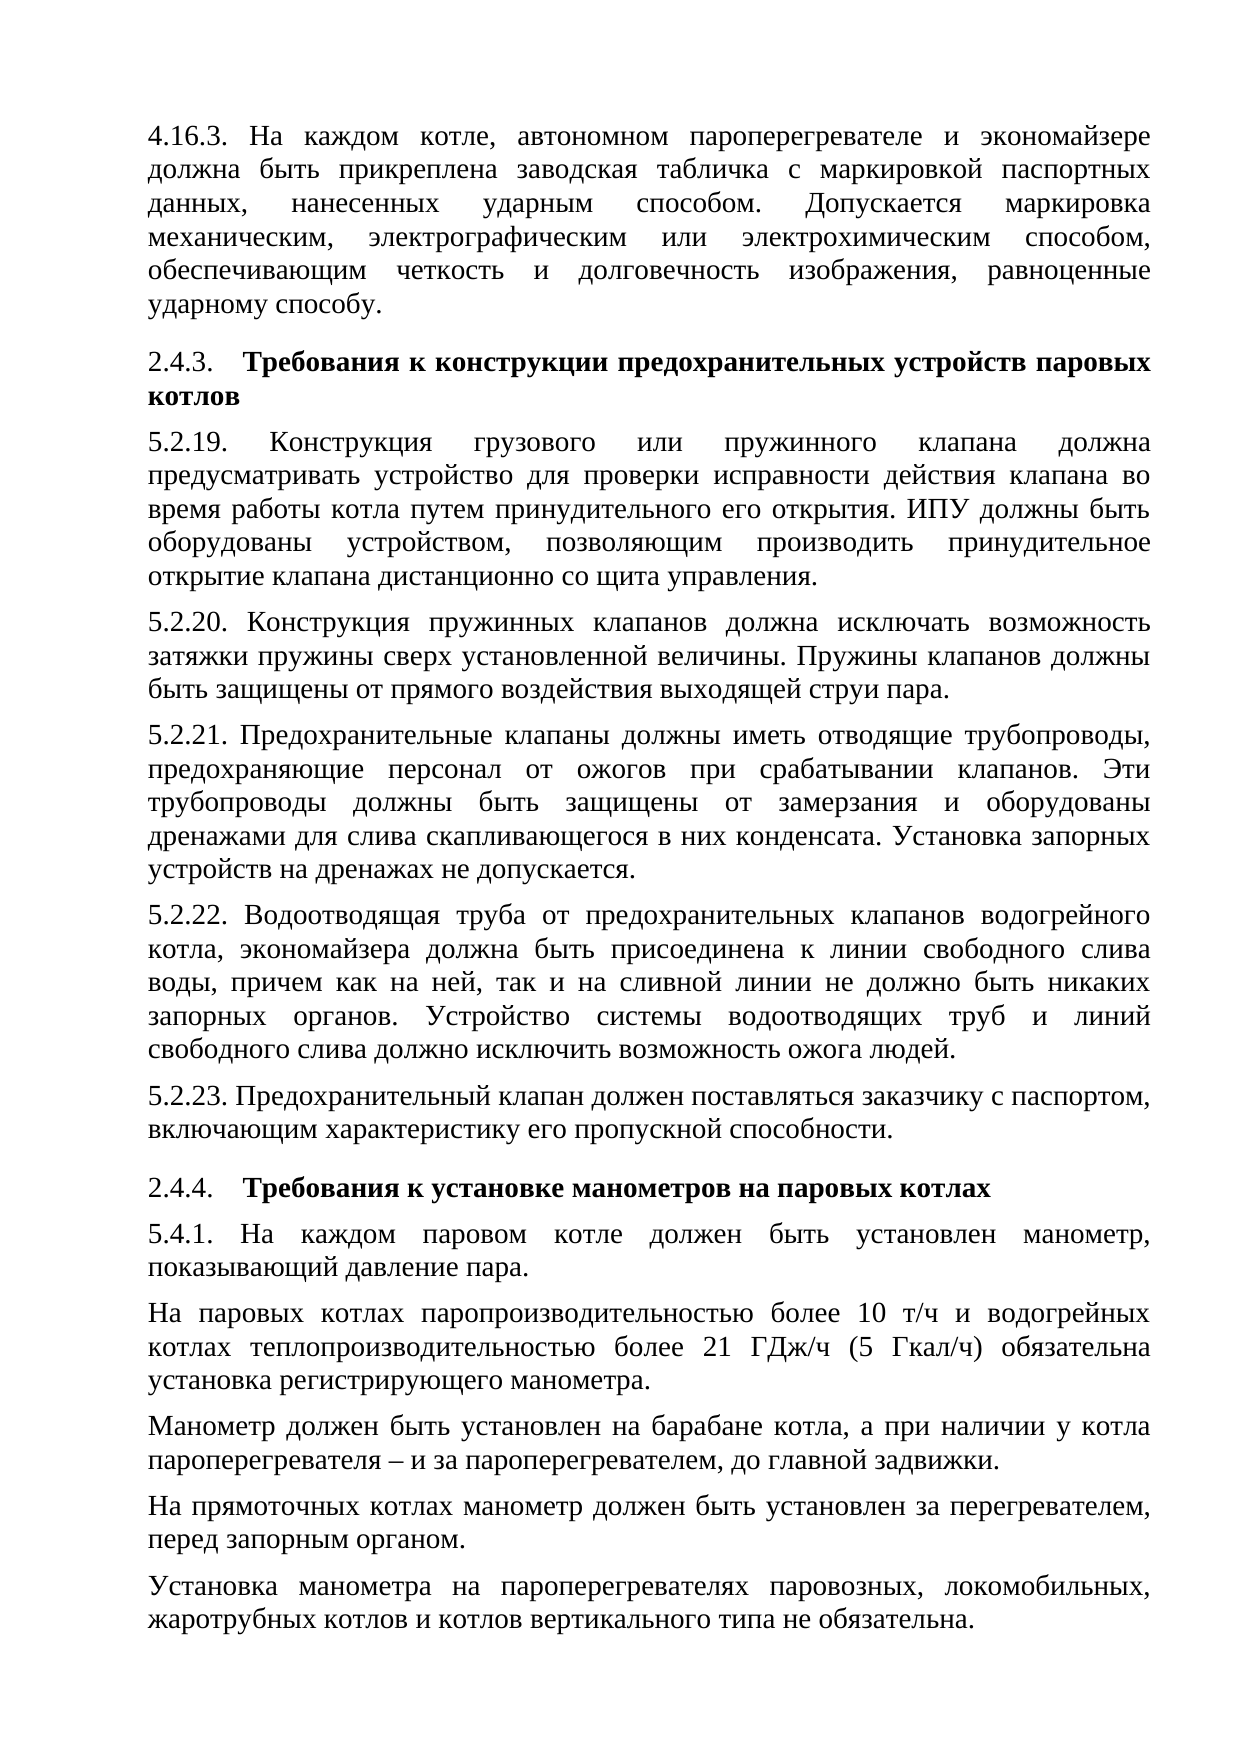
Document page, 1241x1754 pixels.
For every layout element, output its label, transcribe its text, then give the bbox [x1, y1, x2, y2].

text 5.2.22. Водоотводящая труба от предохранительных клапанов водогрейного котла, экономайзера должна быть присоединена к линии свободного слива воды, причем как на ней, так и на сливной линии не должно быть никаких запорных органов. Устройство системы водоотводящих труб и линий свободного слива должно исключить возможность ожога людей. [148, 897, 1152, 1065]
text На паровых котлах паропроизводительностью более 10 т/ч и водогрейных котлах теплопроизводительностью более 21 ГДж/ч (5 Гкал/ч) обязательна установка регистрирующего манометра. [148, 1295, 1152, 1396]
text На прямоточных котлах манометр должен быть установлен за перегревателем, перед запорным органом. [148, 1488, 1152, 1555]
text Установка манометра на пароперегревателях паровозных, локомобильных, жаротрубных котлов и котлов вертикального типа не обязательна. [148, 1568, 1152, 1635]
text 4.16.3. На каждом котле, автономном пароперегревателе и экономайзере должна быть прикреплена заводская табличка с маркировкой паспортных данных, нанесенных ударным способом. Допускается маркировка механическим, электрографическим или электрохимическим способом, обеспечивающим четкость и долговечность изображения, равноценные ударному способу. [148, 118, 1152, 319]
text Манометр должен быть установлен на барабане котла, а при наличии у котла пароперегревателя ‒ и за пароперегревателем, до главной задвижки. [148, 1408, 1152, 1476]
subtitle Требования к конструкции предохранительных устройств паровых котлов [148, 344, 1152, 411]
text 5.2.21. Предохранительные клапаны должны иметь отводящие трубопроводы, предохраняющие персонал от ожогов при срабатывании клапанов. Эти трубопроводы должны быть защищены от замерзания и оборудованы дренажами для слива скапливающегося в них конденсата. Установка запорных устройств на дренажах не допускается. [148, 717, 1152, 885]
text 5.2.20. Конструкция пружинных клапанов должна исключать возможность затяжки пружины сверх установленной величины. Пружины клапанов должны быть защищены от прямого воздействия выходящей струи пара. [148, 604, 1152, 705]
text 5.4.1. На каждом паровом котле должен быть установлен манометр, показывающий давление пара. [148, 1216, 1152, 1283]
subtitle Требования к установке манометров на паровых котлах [148, 1170, 1152, 1203]
text 5.2.19. Конструкция грузового или пружинного клапана должна предусматривать устройство для проверки исправности действия клапана во время работы котла путем принудительного его открытия. ИПУ должны быть оборудованы устройством, позволяющим производить принудительное открытие клапана дистанционно со щита управления. [148, 424, 1152, 592]
text 5.2.23. Предохранительный клапан должен поставляться заказчику с паспортом, включающим характеристику его пропускной способности. [148, 1078, 1152, 1145]
